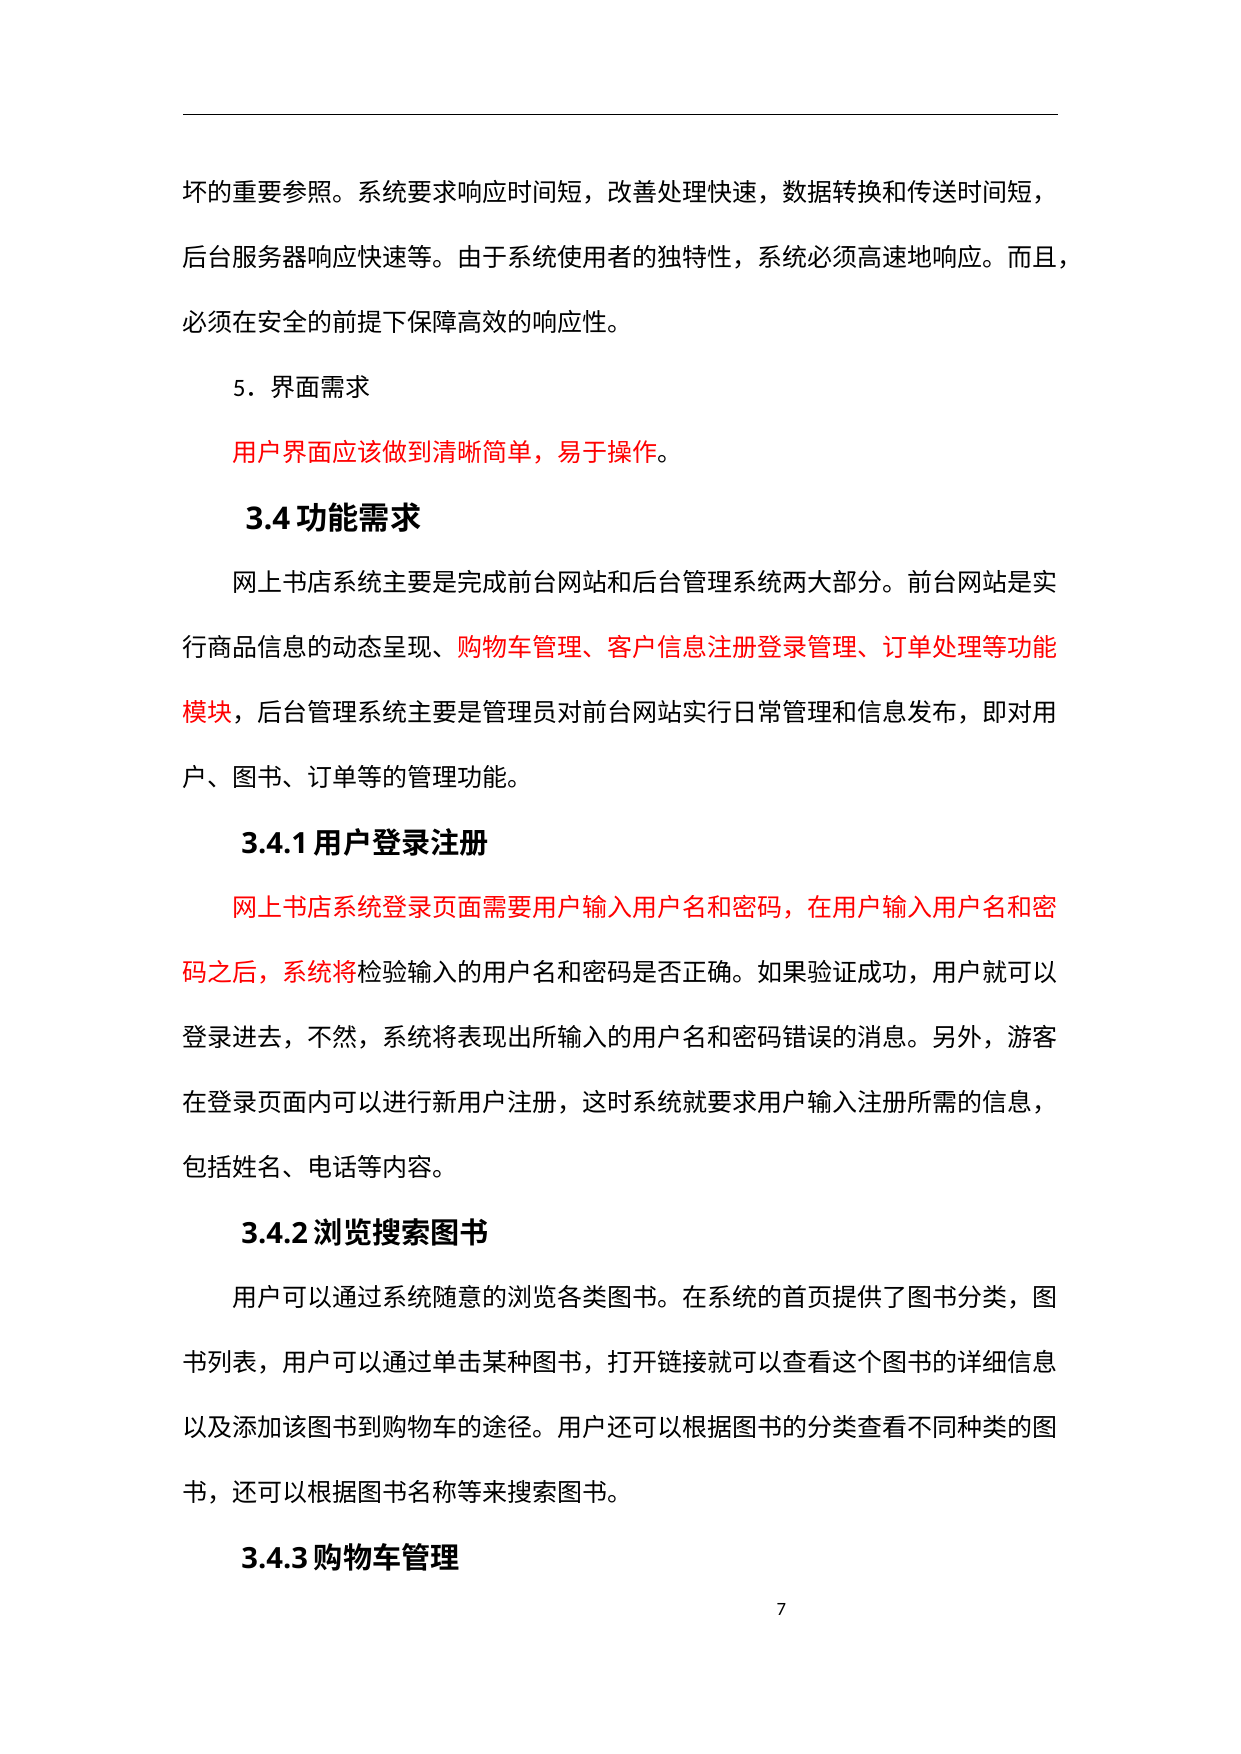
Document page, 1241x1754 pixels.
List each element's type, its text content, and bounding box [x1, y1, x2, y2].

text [183, 158, 1058, 353]
text 5．界面需求 [183, 353, 1058, 418]
text 3.4.1用户登录注册 [183, 808, 1058, 873]
text 3.4.2浏览搜索图书 [183, 1198, 1058, 1263]
text 3.4.3购物车管理 [183, 1523, 1058, 1588]
text 3.4功能需求 [183, 483, 1058, 548]
text 用户可以通过系统随意的浏览各类图书。在系统的首页提供了图书分类，图书列表，用户可以通过单击某种图书，打开链接就可以查看这个图书的详细信息以及添加该图书到购物车的途径。用户还可以根据图书的分类查看不同种类的图书，还可以根据图书名称等来搜索图书。 [183, 1263, 1058, 1523]
text 网上书店系统登录页面需要用户输入用户名和密码，在用户输入用户名和密码之后，系统将检验输入的用户名和密码是否正确。如果验证成功，用户就可以登录进去，不然，系统将表现出所输入的用户名和密码错误的消息。另外，游客在登录页面内可以进行新用户注册，这时系统就要求用户输入注册所需的信息，包括姓名、电话等内容。 [183, 873, 1058, 1198]
text 用户界面应该做到清晰简单，易于操作。 [183, 418, 1058, 483]
text 网上书店系统主要是完成前台网站和后台管理系统两大部分。前台网站是实行商品信息的动态呈现、购物车管理、客户信息注册登录管理、订单处理等功能模块，后台管理系统主要是管理员对前台网站实行日常管理和信息发布，即对用户、图书、订单等的管理功能。 [183, 548, 1058, 808]
